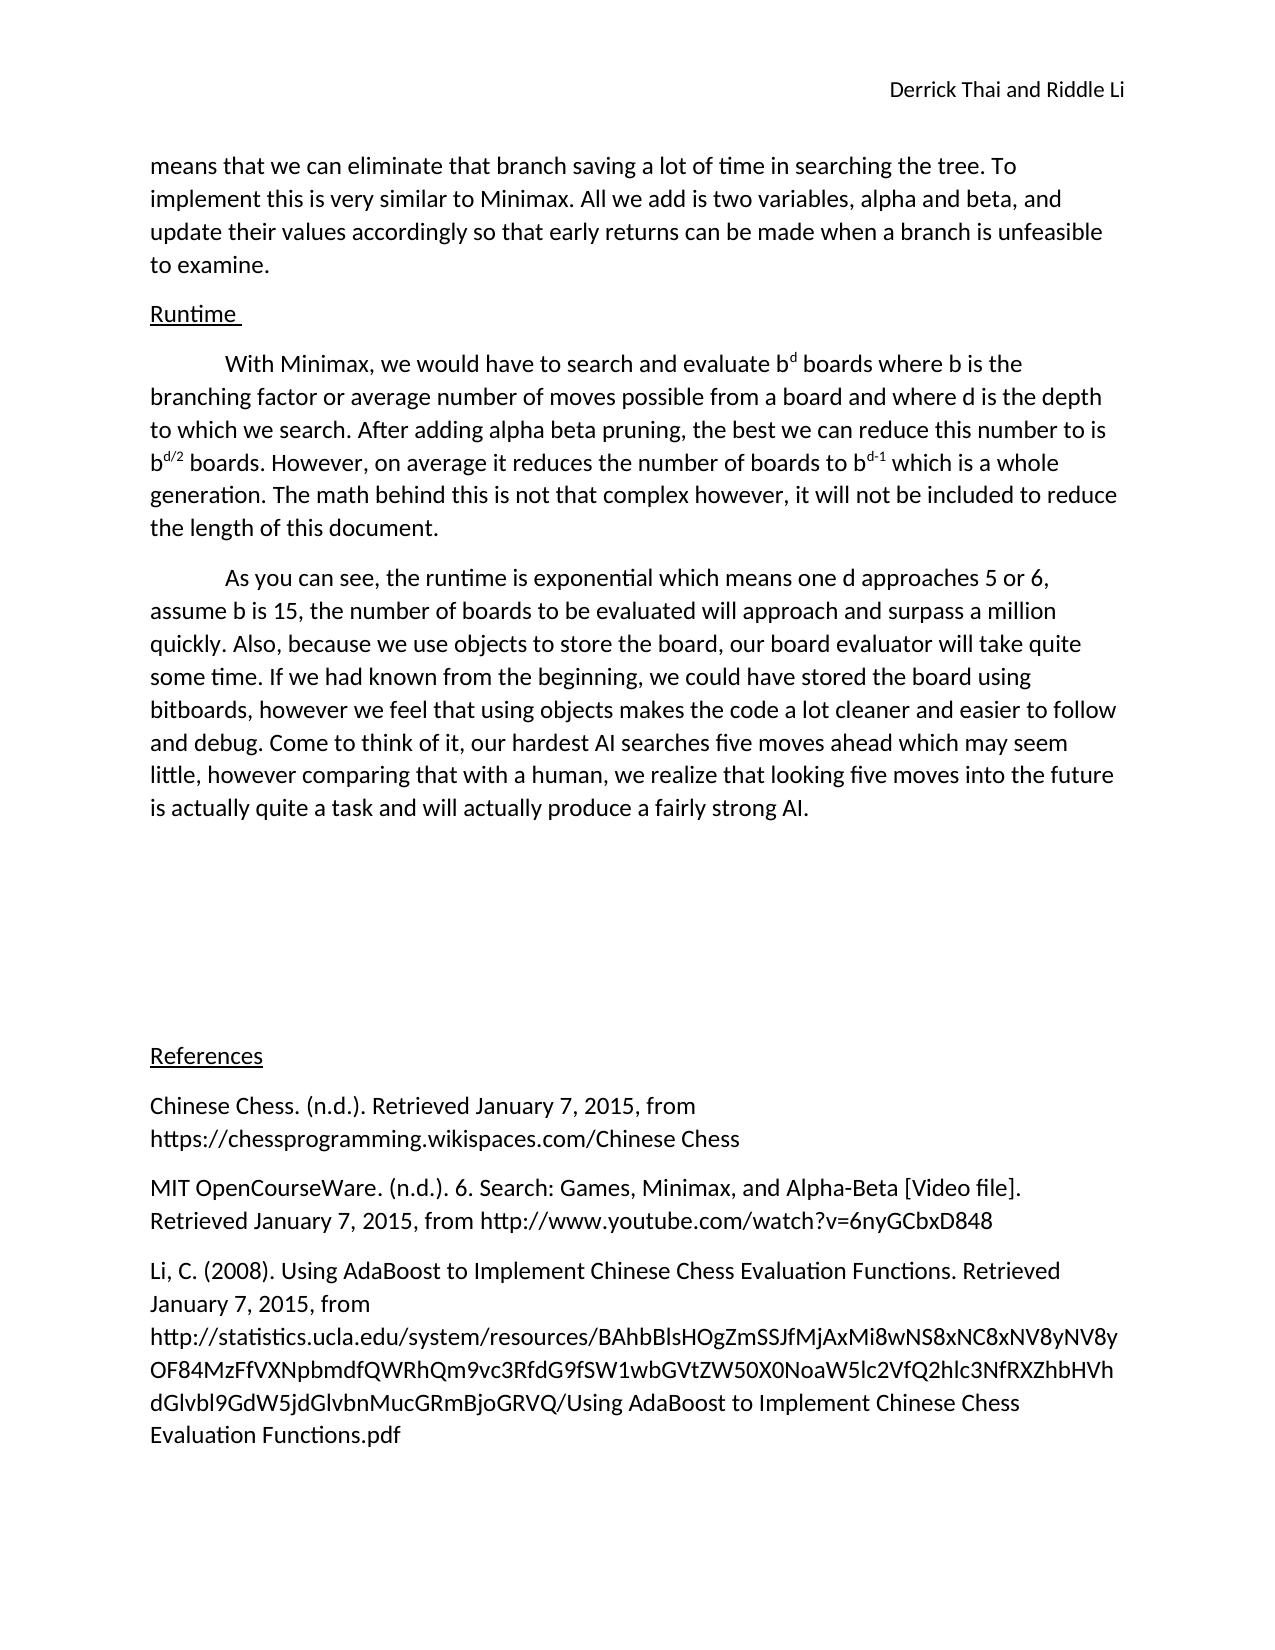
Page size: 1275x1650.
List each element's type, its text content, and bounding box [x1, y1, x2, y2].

text As you can see, the runtime is exponential which means one d approaches 5 or 6, assume b is 15, the number of boards to be evaluated will approach and surpass a million quickly. Also, because we use objects to store the board, our board evaluator will take quite some time. If we had known from the beginning, we could have stored the board using bitboards, however we feel that using objects makes the code a lot cleaner and easier to follow and debug. Come to think of it, our hardest AI searches five moves ahead which may seem little, however comparing that with a human, we realize that looking five moves into the future is actually quite a task and will actually produce a fairly strong AI. [150, 562, 1125, 823]
text References [150, 1040, 1125, 1071]
text Runtime [150, 298, 1125, 329]
text With Minimax, we would have to search and evaluate bd boards where b is the branching factor or average number of moves possible from a board and where d is the depth to which we search. After adding alpha beta pruning, the best we can reduce this number to is bd/2 boards. However, on average it reduces the number of boards to bd-1 which is a whole generation. The math behind this is not that complex however, it will not be included to reduce the length of this document. [150, 348, 1125, 543]
text Chinese Chess. (n.d.). Retrieved January 7, 2015, from https://chessprogramming.wikispaces.com/Chinese Chess [150, 1090, 1125, 1153]
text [150, 150, 1125, 279]
text MIT OpenCourseWare. (n.d.). 6. Search: Games, Minimax, and Alpha-Beta [Video file]. Retrieved January 7, 2015, from http://www.youtube.com/watch?v=6nyGCbxD848 [150, 1172, 1125, 1236]
text Li, C. (2008). Using AdaBoost to Implement Chinese Chess Evaluation Functions. Retrieved January 7, 2015, from http://statistics.ucla.edu/system/resources/BAhbBlsHOgZmSSJfMjAxMi8wNS8xNC8xNV8yNV8yOF84MzFfVXNpbmdfQWRhQm9vc3RfdG9fSW1wbGVtZW50X0NoaW5lc2VfQ2hlc3NfRXZhbHVhdGlvbl9GdW5jdGlvbnMucGRmBjoGRVQ/Using AdaBoost to Implement Chinese Chess Evaluation Functions.pdf [150, 1255, 1125, 1450]
